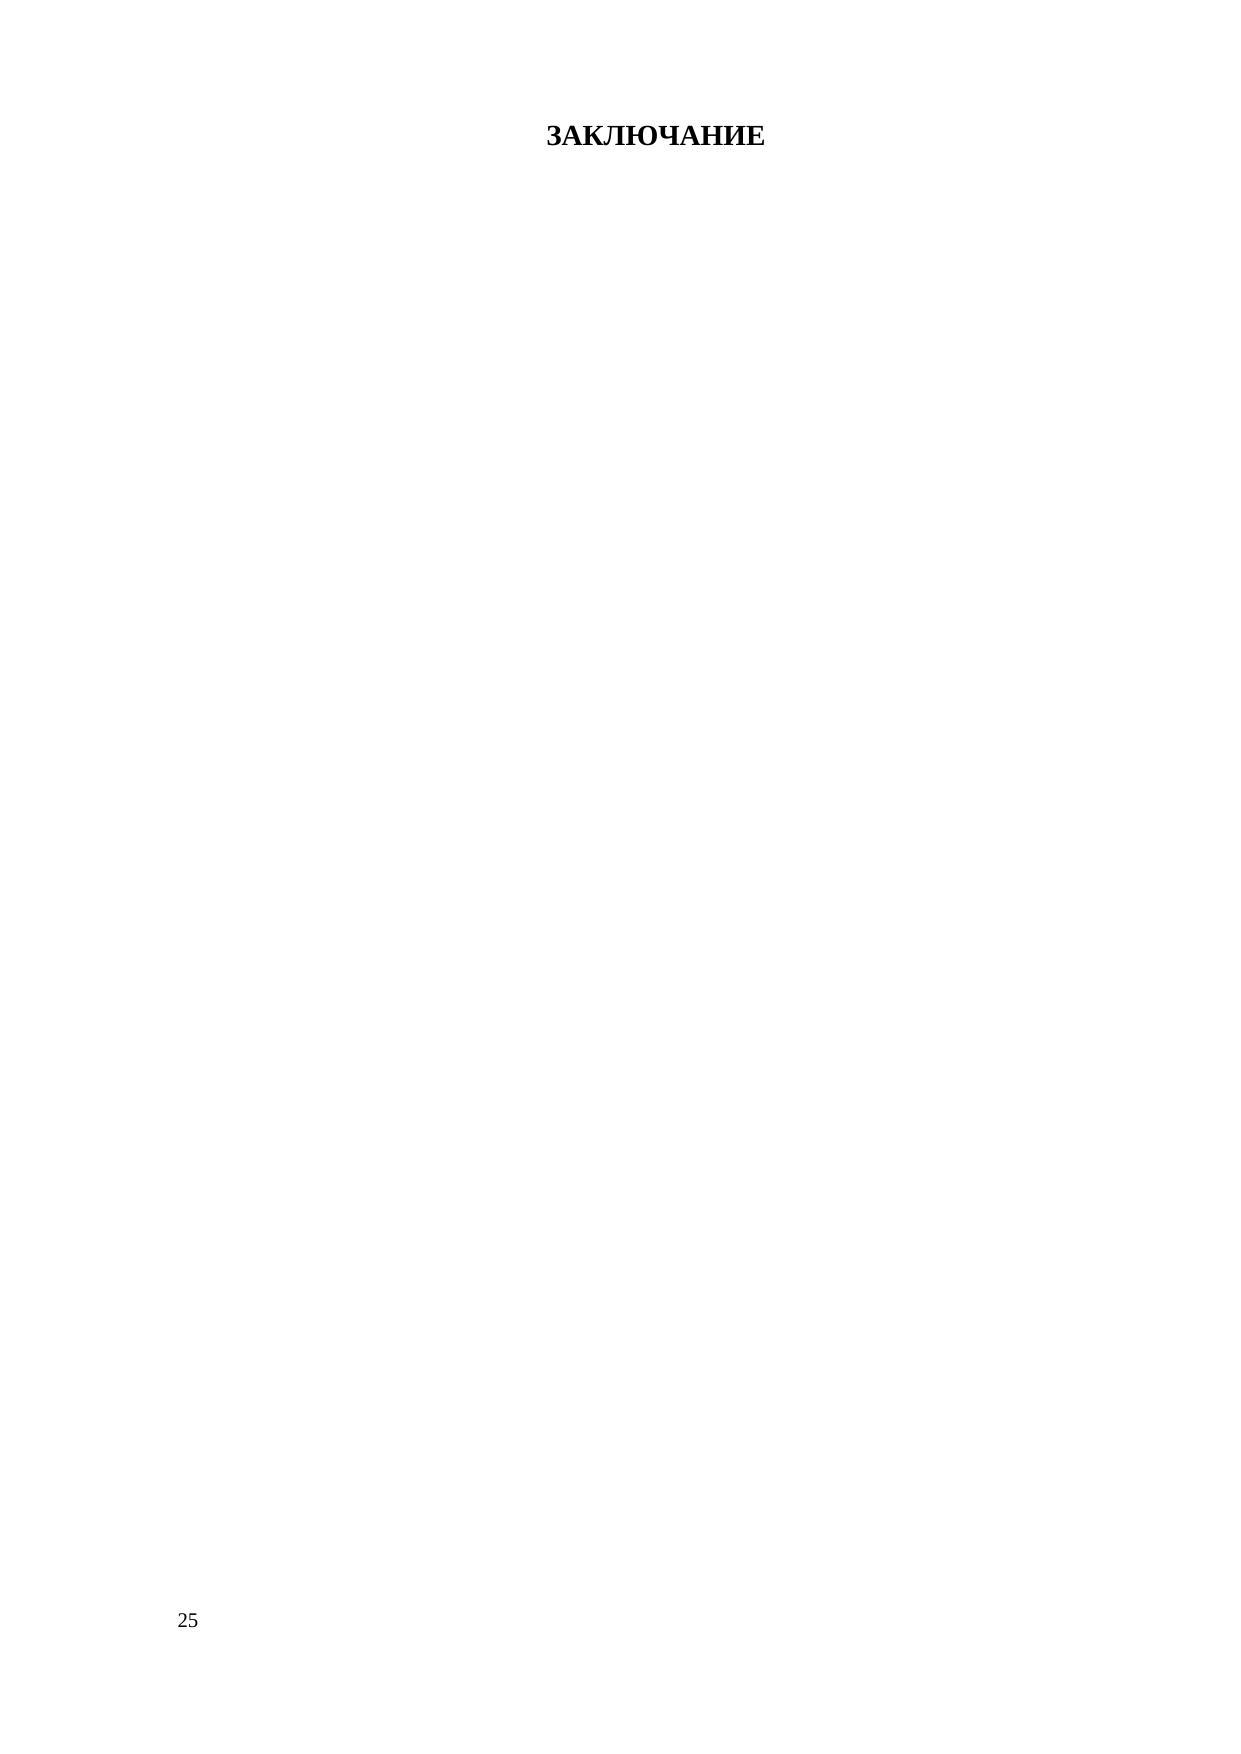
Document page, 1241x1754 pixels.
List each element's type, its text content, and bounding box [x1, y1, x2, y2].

subtitle ЗАКЛЮЧАНИЕ [472, 118, 1152, 152]
